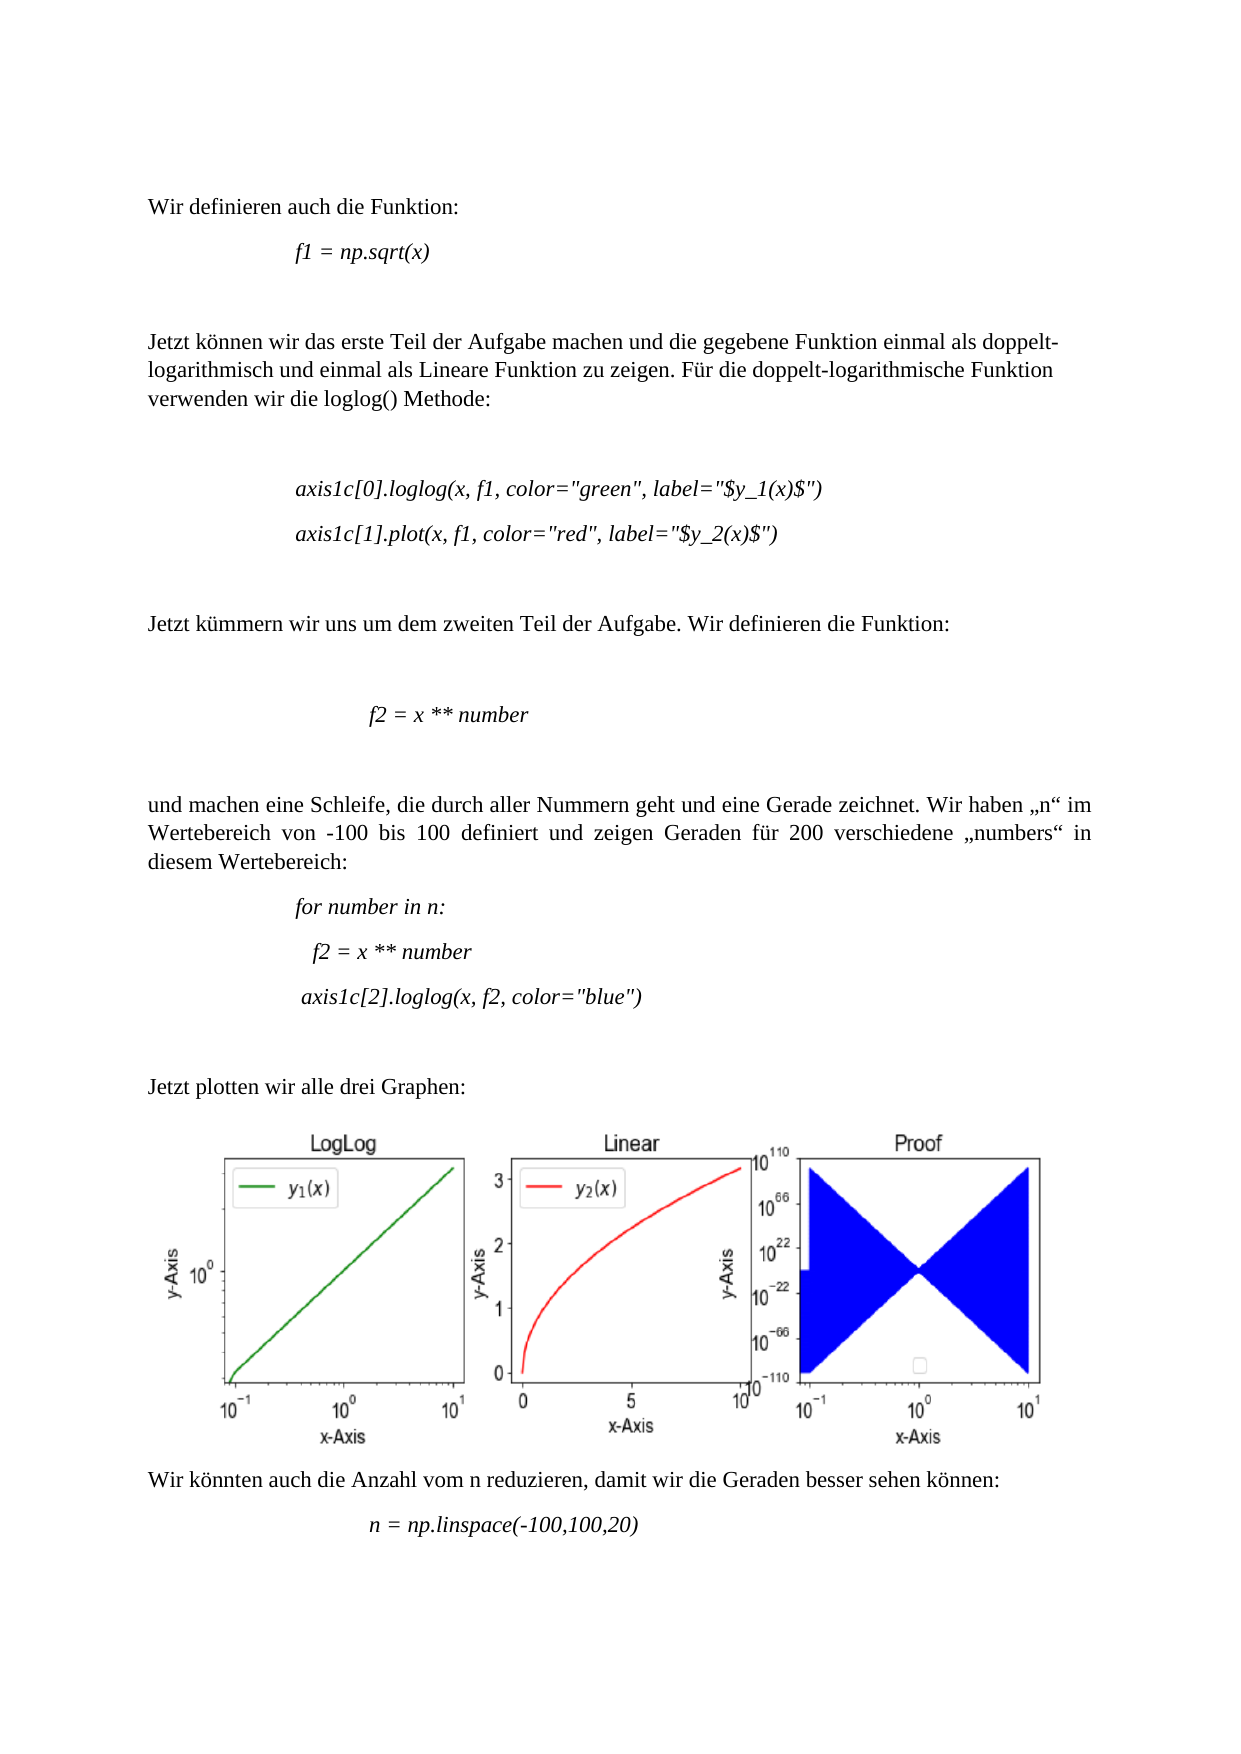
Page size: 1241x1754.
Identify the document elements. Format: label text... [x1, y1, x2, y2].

text f2 = x ** number [221, 938, 1093, 964]
text axis1c[0].loglog(x, f1, color="green", label="$y_1(x)$") [221, 475, 1093, 501]
text f1 = np.sqrt(x) [221, 238, 1093, 264]
text und machen eine Schleife, die durch aller Nummern geht und eine Gerade zeichnet. Wir haben „n“ im Wertebereich von -100 bis 100 definiert und zeigen Geraden für 200 verschiedene „numbers“ in diesem Wertebereich: [148, 791, 1093, 874]
text for number in n: [221, 893, 1093, 919]
text axis1c[2].loglog(x, f2, color="blue") [221, 983, 1093, 1009]
text n = np.linspace(-100,100,20) [295, 1511, 1093, 1537]
text Wir definieren auch die Funktion: [148, 193, 1093, 219]
text Wir könnten auch die Anzahl vom n reduzieren, damit wir die Geraden besser sehen können: [148, 1464, 1093, 1492]
text f2 = x ** number [295, 701, 1093, 727]
text Jetzt können wir das erste Teil der Aufgabe machen und die gegebene Funktion einmal als doppelt-logarithmisch und einmal als Lineare Funktion zu zeigen. Für die doppelt-logarithmische Funktion verwenden wir die loglog() Methode: [148, 328, 1093, 411]
text Jetzt kümmern wir uns um dem zweiten Teil der Aufgabe. Wir definieren die Funktion: [148, 610, 1093, 637]
text axis1c[1].plot(x, f1, color="red", label="$y_2(x)$") [221, 520, 1093, 547]
text Jetzt plotten wir alle drei Graphen: [148, 1073, 1093, 1099]
picture [147, 1118, 1093, 1464]
